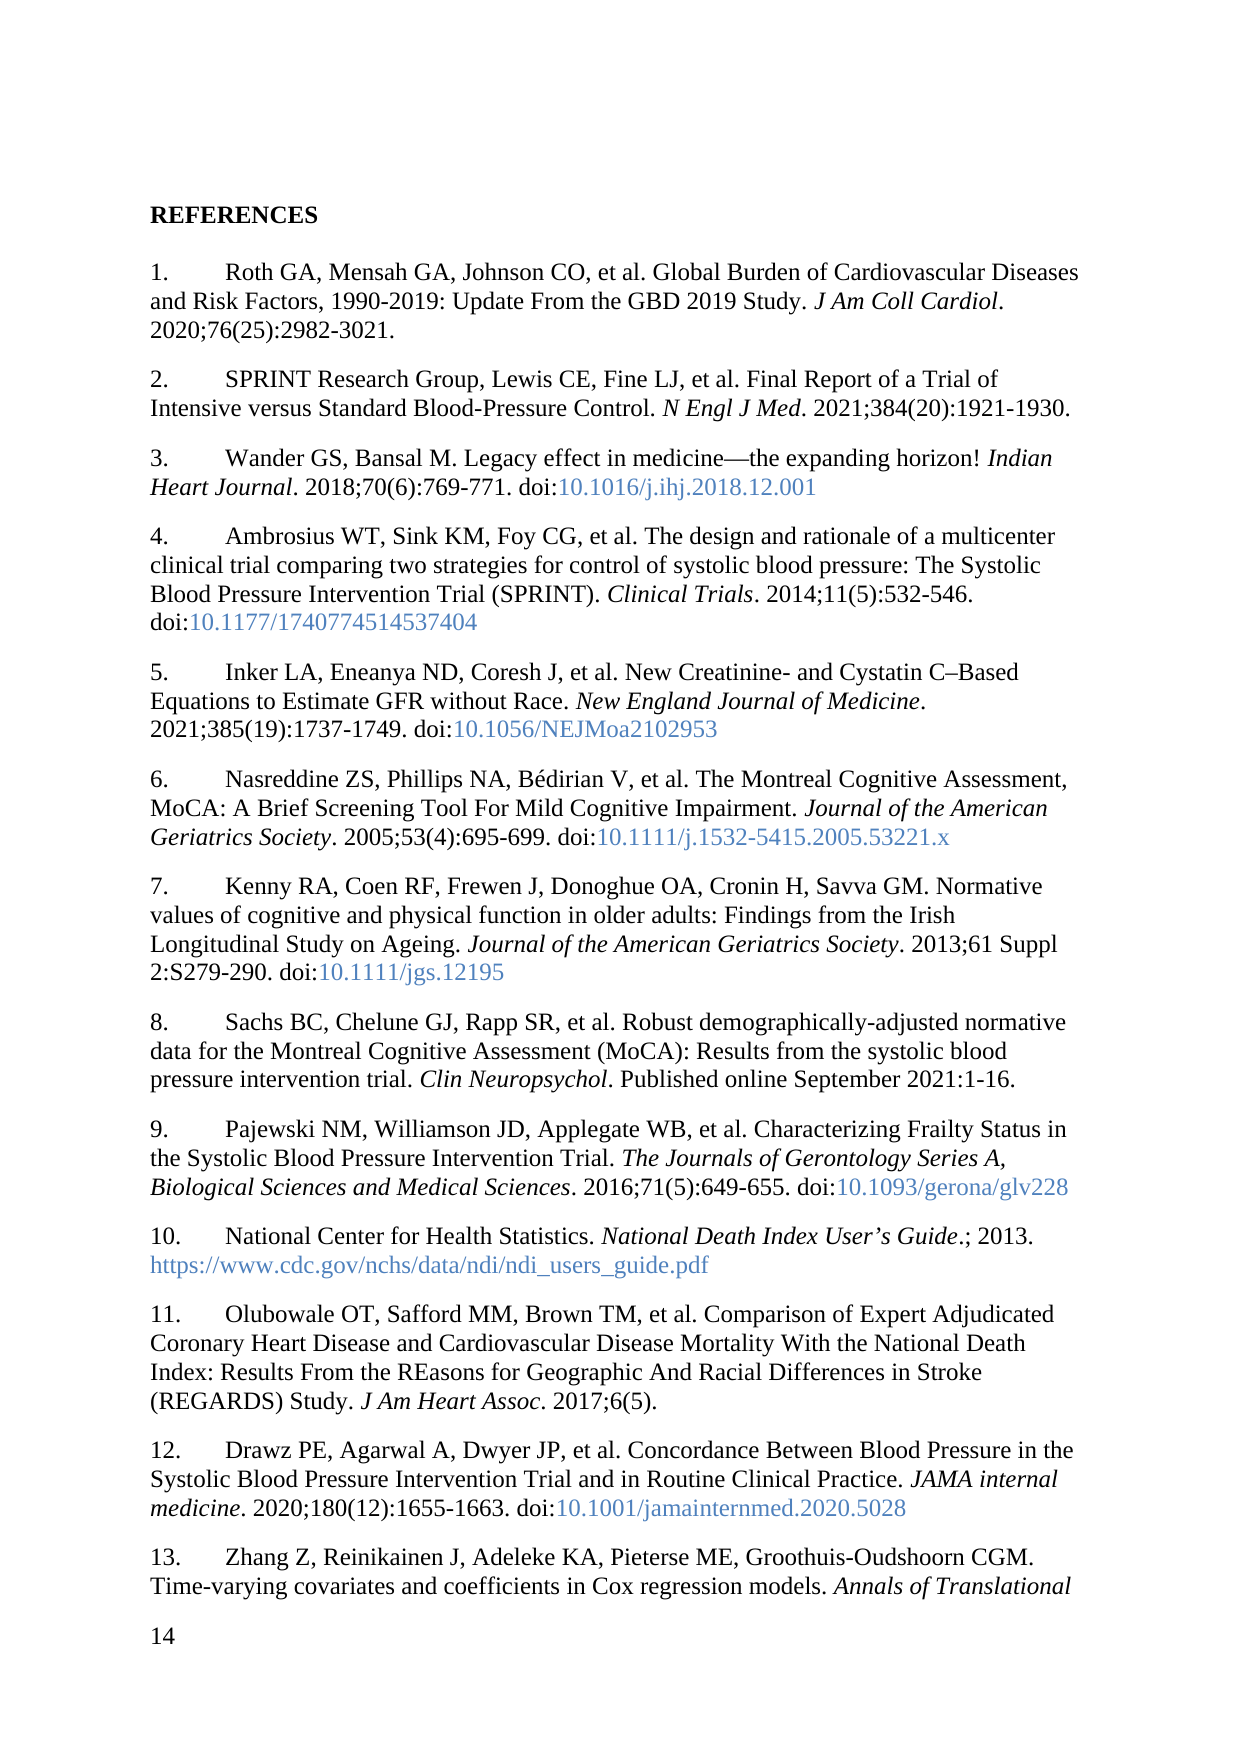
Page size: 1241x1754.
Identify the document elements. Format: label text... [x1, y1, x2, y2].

subtitle REFERENCES [150, 200, 1090, 229]
text 7. Kenny RA, Coen RF, Frewen J, Donoghue OA, Cronin H, Savva GM. Normative values of cognitive and physical function in older adults: Findings from the Irish Longitudinal Study on Ageing. Journal of the American Geriatrics Society. 2013;61 Suppl 2:S279-290. doi:10.1111/jgs.12195 [150, 871, 1090, 986]
text 8. Sachs BC, Chelune GJ, Rapp SR, et al. Robust demographically-adjusted normative data for the Montreal Cognitive Assessment (MoCA): Results from the systolic blood pressure intervention trial. Clin Neuropsychol. Published online September 2021:1-16. [150, 1007, 1090, 1093]
text 12. Drawz PE, Agarwal A, Dwyer JP, et al. Concordance Between Blood Pressure in the Systolic Blood Pressure Intervention Trial and in Routine Clinical Practice. JAMA internal medicine. 2020;180(12):1655-1663. doi:10.1001/jamainternmed.2020.5028 [150, 1435, 1090, 1522]
text 6. Nasreddine ZS, Phillips NA, Bédirian V, et al. The Montreal Cognitive Assessment, MoCA: A Brief Screening Tool For Mild Cognitive Impairment. Journal of the American Geriatrics Society. 2005;53(4):695-699. doi:10.1111/j.1532-5415.2005.53221.x [150, 764, 1090, 850]
text 1. Roth GA, Mensah GA, Johnson CO, et al. Global Burden of Cardiovascular Diseases and Risk Factors, 1990-2019: Update From the GBD 2019 Study. J Am Coll Cardiol. 2020;76(25):2982-3021. [150, 257, 1090, 344]
text 10. National Center for Health Statistics. National Death Index User’s Guide.; 2013. https://www.cdc.gov/nchs/data/ndi/ndi_users_guide.pdf [150, 1221, 1090, 1279]
text 3. Wander GS, Bansal M. Legacy effect in medicine—the expanding horizon! Indian Heart Journal. 2018;70(6):769-771. doi:10.1016/j.ihj.2018.12.001 [150, 443, 1090, 500]
text 5. Inker LA, Eneanya ND, Coresh J, et al. New Creatinine- and Cystatin C–Based Equations to Estimate GFR without Race. New England Journal of Medicine. 2021;385(19):1737-1749. doi:10.1056/NEJMoa2102953 [150, 657, 1090, 743]
text 11. Olubowale OT, Safford MM, Brown TM, et al. Comparison of Expert Adjudicated Coronary Heart Disease and Cardiovascular Disease Mortality With the National Death Index: Results From the REasons for Geographic And Racial Differences in Stroke (REGARDS) Study. J Am Heart Assoc. 2017;6(5). [150, 1299, 1090, 1414]
text 2. SPRINT Research Group, Lewis CE, Fine LJ, et al. Final Report of a Trial of Intensive versus Standard Blood-Pressure Control. N Engl J Med. 2021;384(20):1921-1930. [150, 364, 1090, 422]
text 9. Pajewski NM, Williamson JD, Applegate WB, et al. Characterizing Frailty Status in the Systolic Blood Pressure Intervention Trial. The Journals of Gerontology Series A, Biological Sciences and Medical Sciences. 2016;71(5):649-655. doi:10.1093/gerona/glv228 [150, 1114, 1090, 1200]
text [150, 1542, 1090, 1600]
text 4. Ambrosius WT, Sink KM, Foy CG, et al. The design and rationale of a multicenter clinical trial comparing two strategies for control of systolic blood pressure: The Systolic Blood Pressure Intervention Trial (SPRINT). Clinical Trials. 2014;11(5):532-546. doi:10.1177/1740774514537404 [150, 521, 1090, 636]
